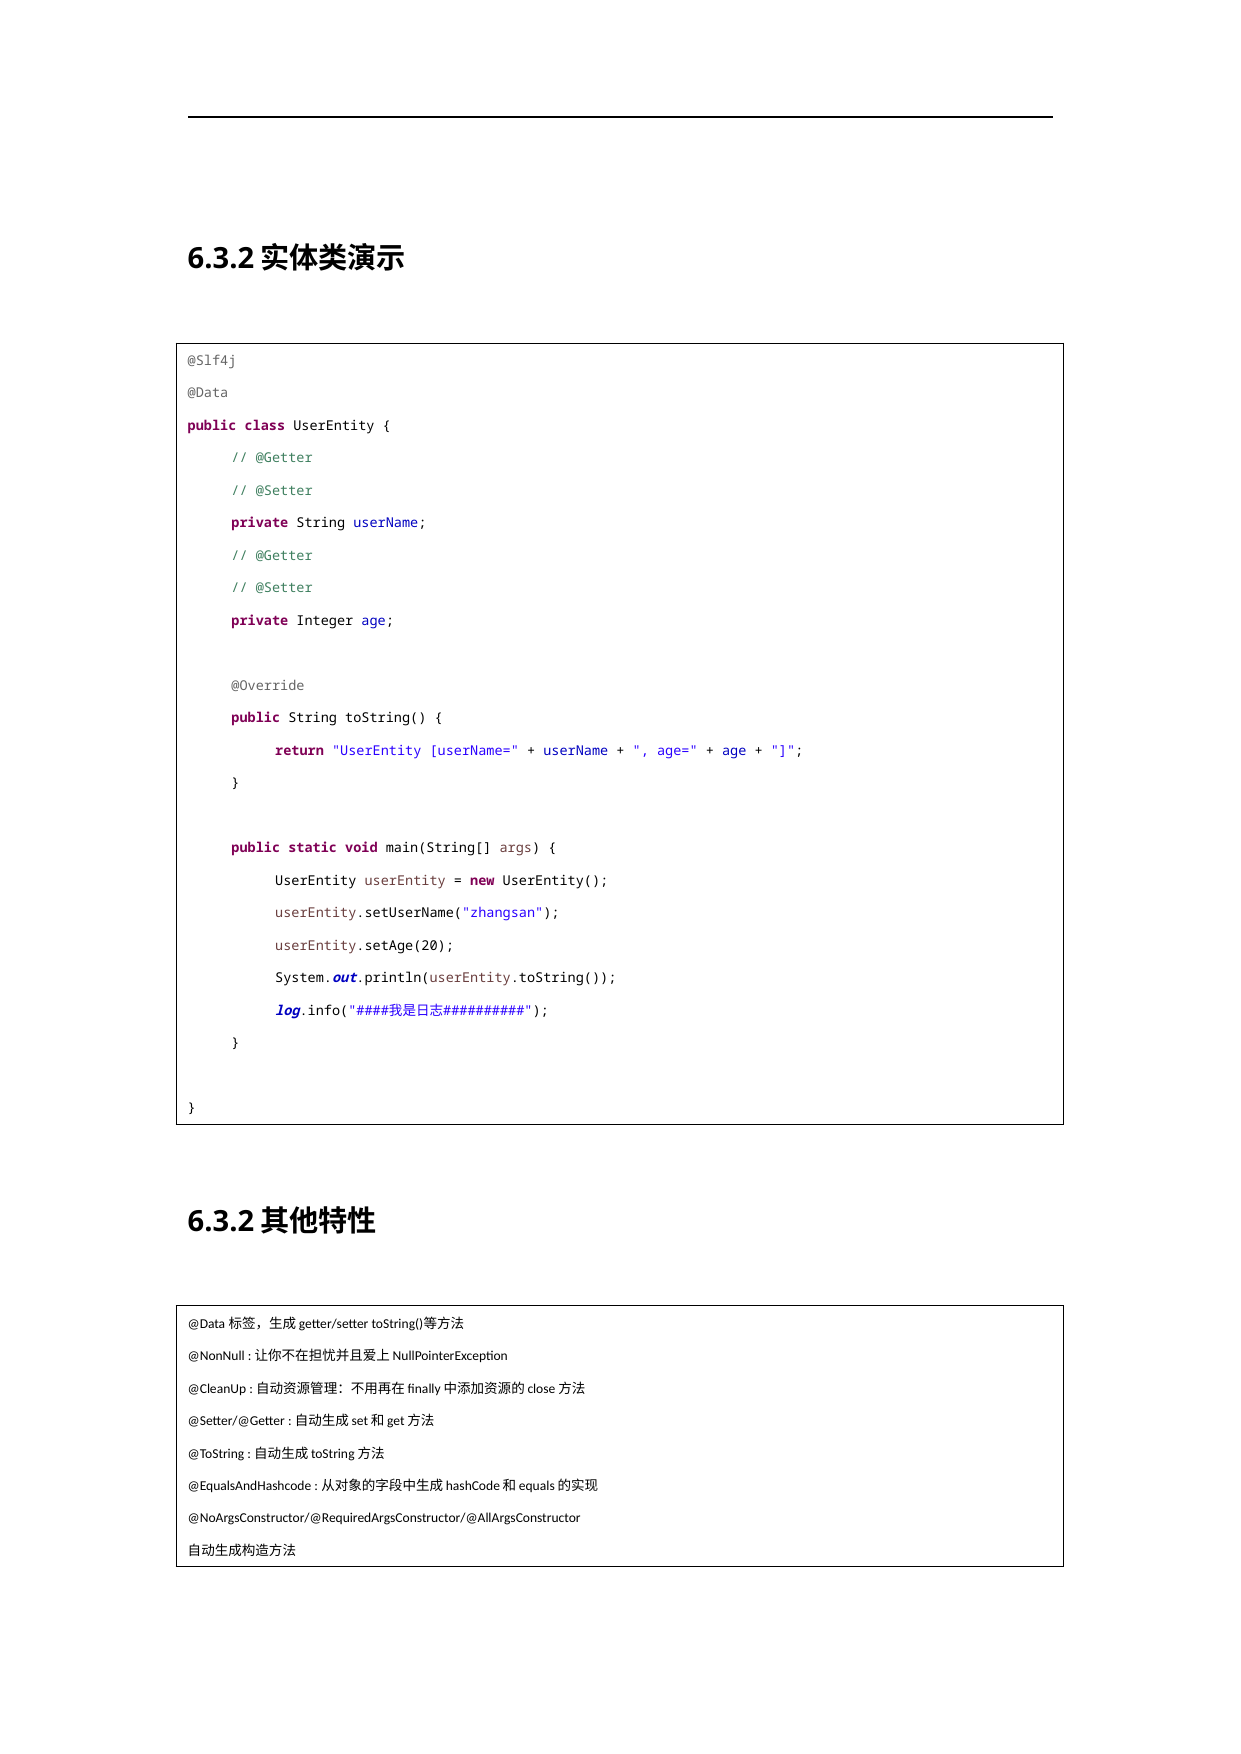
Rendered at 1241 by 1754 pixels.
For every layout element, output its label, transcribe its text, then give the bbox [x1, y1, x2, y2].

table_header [177, 1306, 1063, 1566]
subtitle 6.3.2实体类演示 [187, 224, 1053, 289]
table_header @Slf4j @Data public class UserEntity { // @Getter // @Setter private String userName; // @Getter // @Setter private Integer age; @Override public String toString() { return "UserEntity [userName=" + userName + ", age=" + age + "]"; } public static void main(String[] args) { UserEntity userEntity = new UserEntity(); userEntity.setUserName("zhangsan"); userEntity.setAge(20); System.out.println(userEntity.toString()); log.info("####我是日志##########"); } } [177, 344, 1063, 1123]
subtitle 6.3.2其他特性 [187, 1186, 1053, 1251]
